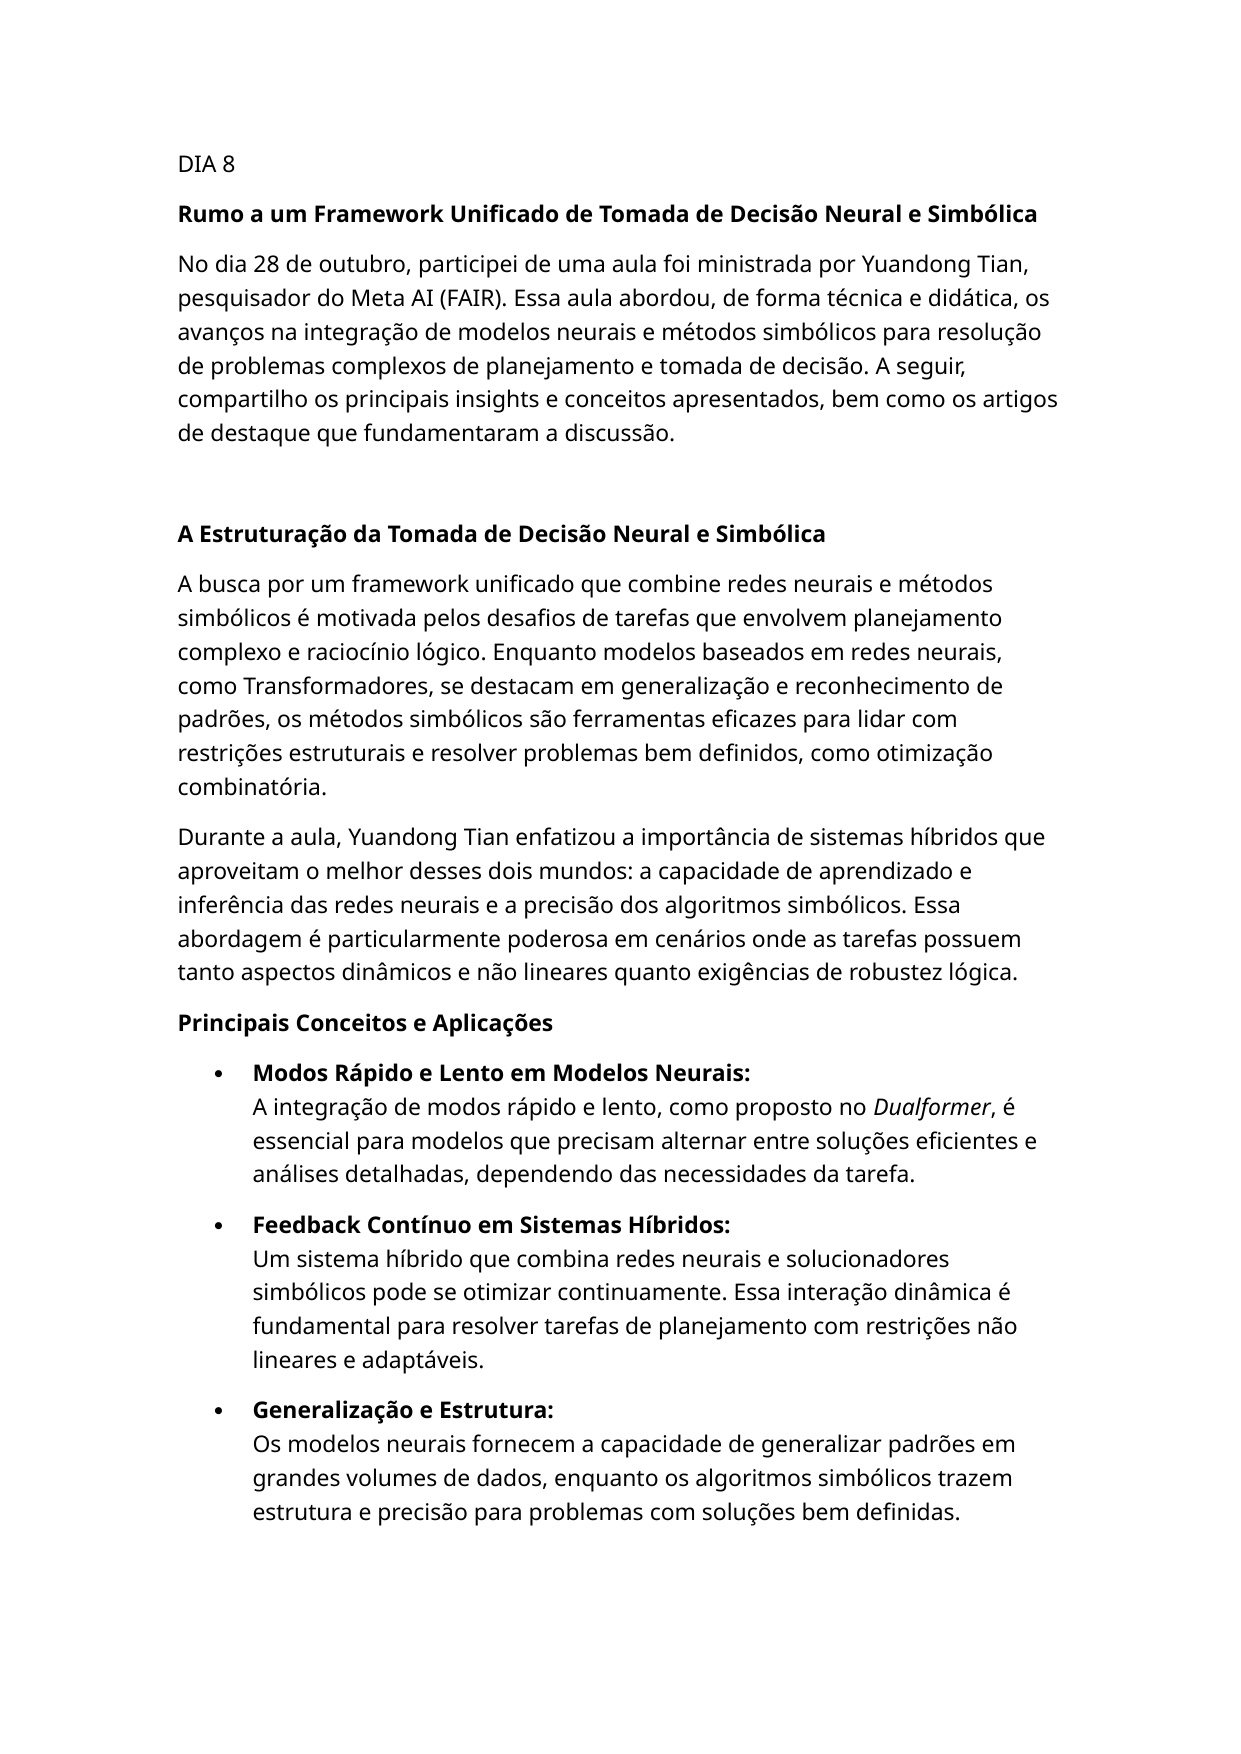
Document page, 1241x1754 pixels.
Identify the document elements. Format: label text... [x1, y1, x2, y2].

text Rumo a um Framework Unificado de Tomada de Decisão Neural e Simbólica [177, 198, 1063, 229]
text DIA 8 [177, 148, 1063, 179]
text Principais Conceitos e Aplicações [177, 1007, 1063, 1038]
text A busca por um framework unificado que combine redes neurais e métodos simbólicos é motivada pelos desafios de tarefas que envolvem planejamento complexo e raciocínio lógico. Enquanto modelos baseados em redes neurais, como Transformadores, se destacam em generalização e reconhecimento de padrões, os métodos simbólicos são ferramentas eficazes para lidar com restrições estruturais e resolver problemas bem definidos, como otimização combinatória. [177, 568, 1063, 802]
list Generalização e Estrutura: Os modelos neurais fornecem a capacidade de generalizar padrões em grandes volumes de dados, enquanto os algoritmos simbólicos trazem estrutura e precisão para problemas com soluções bem definidas. [215, 1394, 1063, 1527]
list Modos Rápido e Lento em Modelos Neurais: A integração de modos rápido e lento, como proposto no Dualformer, é essencial para modelos que precisam alternar entre soluções eficientes e análises detalhadas, dependendo das necessidades da tarefa. [215, 1057, 1063, 1190]
text Durante a aula, Yuandong Tian enfatizou a importância de sistemas híbridos que aproveitam o melhor desses dois mundos: a capacidade de aprendizado e inferência das redes neurais e a precisão dos algoritmos simbólicos. Essa abordagem é particularmente poderosa em cenários onde as tarefas possuem tanto aspectos dinâmicos e não lineares quanto exigências de robustez lógica. [177, 821, 1063, 988]
list Feedback Contínuo em Sistemas Híbridos: Um sistema híbrido que combina redes neurais e solucionadores simbólicos pode se otimizar continuamente. Essa interação dinâmica é fundamental para resolver tarefas de planejamento com restrições não lineares e adaptáveis. [215, 1209, 1063, 1375]
text A Estruturação da Tomada de Decisão Neural e Simbólica [177, 518, 1063, 549]
text No dia 28 de outubro, participei de uma aula foi ministrada por Yuandong Tian, pesquisador do Meta AI (FAIR). Essa aula abordou, de forma técnica e didática, os avanços na integração de modelos neurais e métodos simbólicos para resolução de problemas complexos de planejamento e tomada de decisão. A seguir, compartilho os principais insights e conceitos apresentados, bem como os artigos de destaque que fundamentaram a discussão. [177, 248, 1063, 448]
